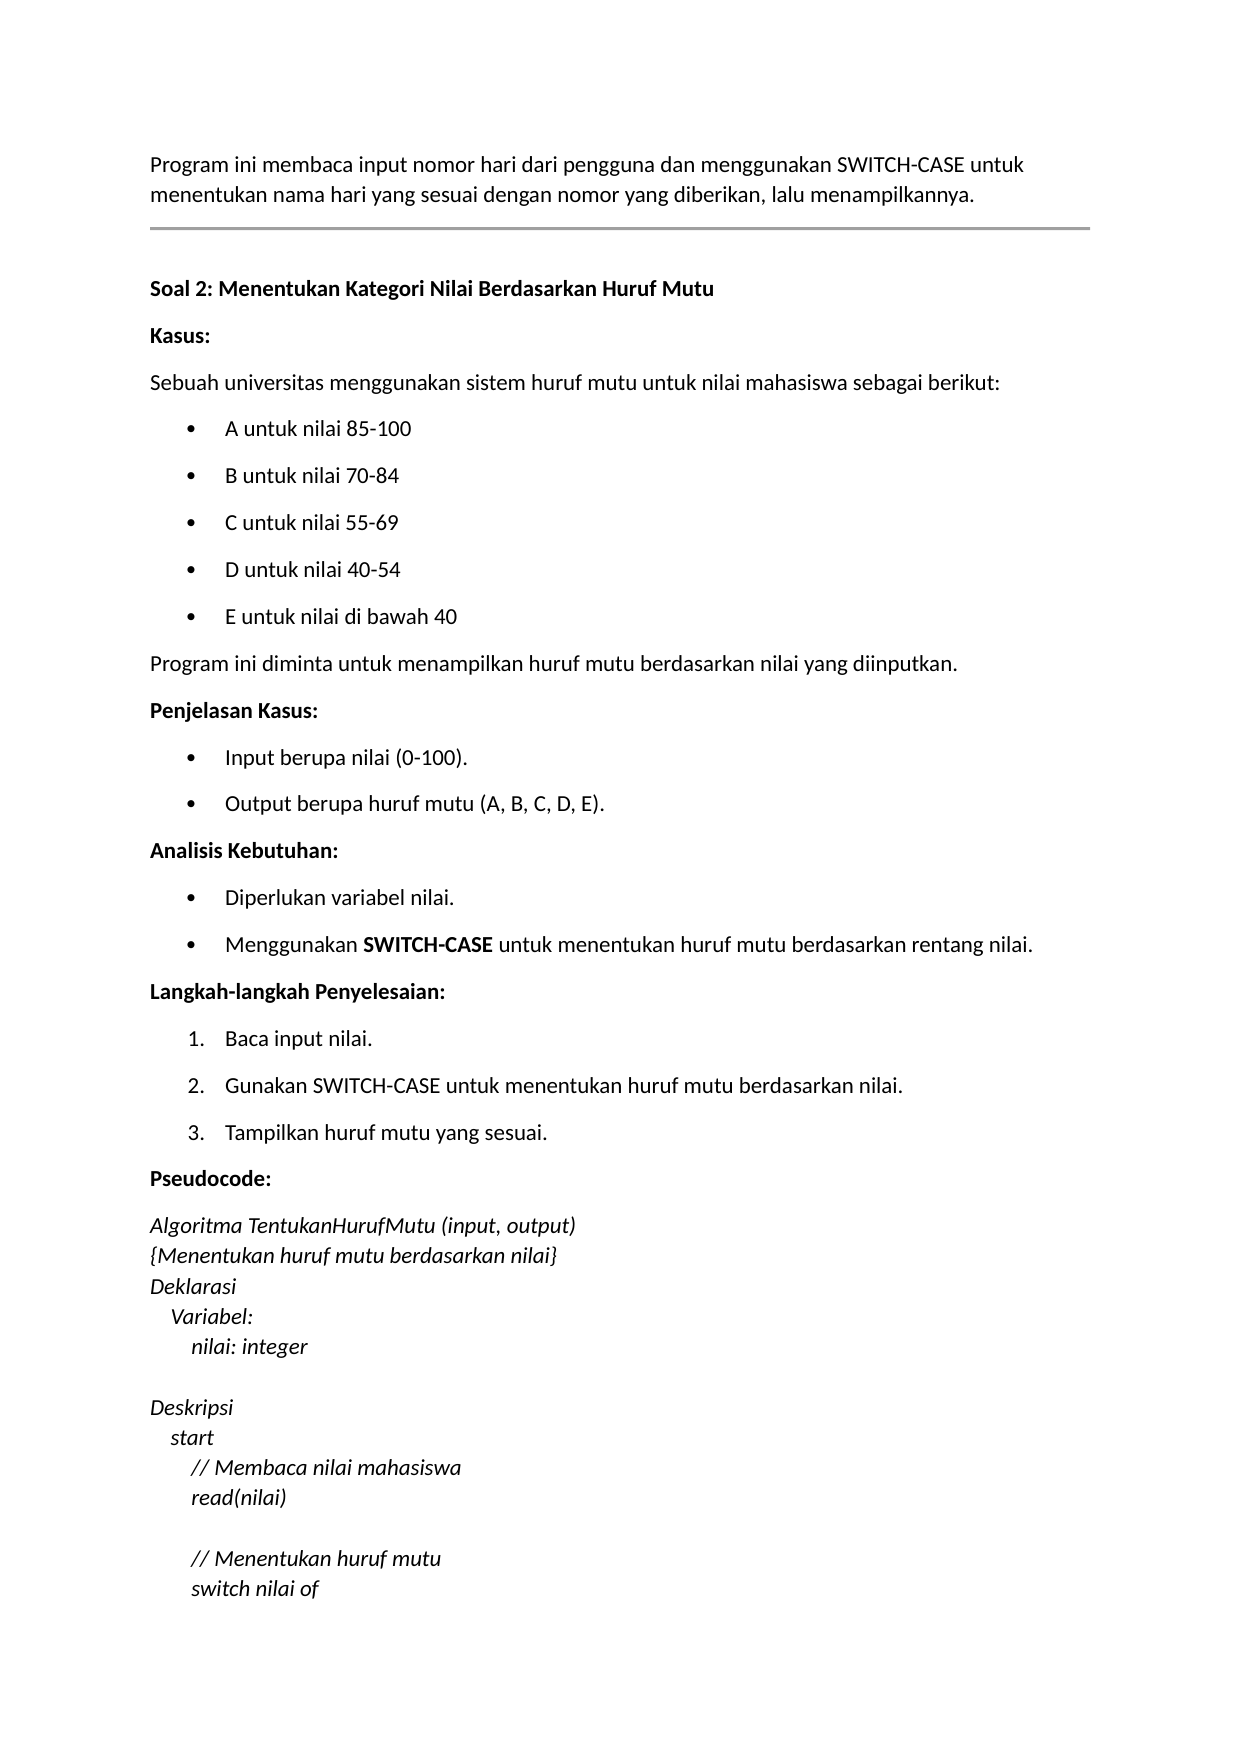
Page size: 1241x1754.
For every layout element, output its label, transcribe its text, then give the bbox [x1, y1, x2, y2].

text switch nilai of [150, 1574, 1090, 1602]
text read(nilai) [150, 1483, 1090, 1511]
text Soal 2: Menentukan Kategori Nilai Berdasarkan Huruf Mutu [150, 274, 1090, 302]
text Penjelasan Kasus: [150, 696, 1090, 724]
text Langkah-langkah Penyelesaian: [150, 977, 1090, 1005]
list E untuk nilai di bawah 40 [187, 602, 1090, 630]
text Kasus: [150, 321, 1090, 349]
text Pseudocode: [150, 1164, 1090, 1193]
text Deklarasi [150, 1272, 1090, 1300]
text {Menentukan huruf mutu berdasarkan nilai} [150, 1242, 1090, 1270]
text // Membaca nilai mahasiswa [150, 1453, 1090, 1481]
text Analisis Kebutuhan: [150, 836, 1090, 864]
list A untuk nilai 85-100 [187, 414, 1090, 443]
list Menggunakan SWITCH-CASE untuk menentukan huruf mutu berdasarkan rentang nilai. [187, 930, 1090, 958]
list B untuk nilai 70-84 [187, 461, 1090, 489]
text Program ini membaca input nomor hari dari pengguna dan menggunakan SWITCH-CASE untuk menentukan nama hari yang sesuai dengan nomor yang diberikan, lalu menampilkannya. [150, 150, 1090, 208]
list Baca input nilai. [187, 1024, 1090, 1052]
text nilai: integer [150, 1332, 1090, 1360]
list C untuk nilai 55-69 [187, 508, 1090, 536]
text Sebuah universitas menggunakan sistem huruf mutu untuk nilai mahasiswa sebagai berikut: [150, 368, 1090, 396]
text Algoritma TentukanHurufMutu (input, output) [150, 1211, 1090, 1239]
text // Menentukan huruf mutu [150, 1544, 1090, 1572]
list Tampilkan huruf mutu yang sesuai. [187, 1118, 1090, 1146]
text Variabel: [150, 1302, 1090, 1330]
list Gunakan SWITCH-CASE untuk menentukan huruf mutu berdasarkan nilai. [187, 1071, 1090, 1099]
text Deskripsi [150, 1393, 1090, 1421]
list Output berupa huruf mutu (A, B, C, D, E). [187, 789, 1090, 818]
list Diperlukan variabel nilai. [187, 883, 1090, 911]
list Input berupa nilai (0-100). [187, 743, 1090, 771]
text start [150, 1423, 1090, 1451]
text Program ini diminta untuk menampilkan huruf mutu berdasarkan nilai yang diinputkan. [150, 649, 1090, 677]
list D untuk nilai 40-54 [187, 555, 1090, 583]
